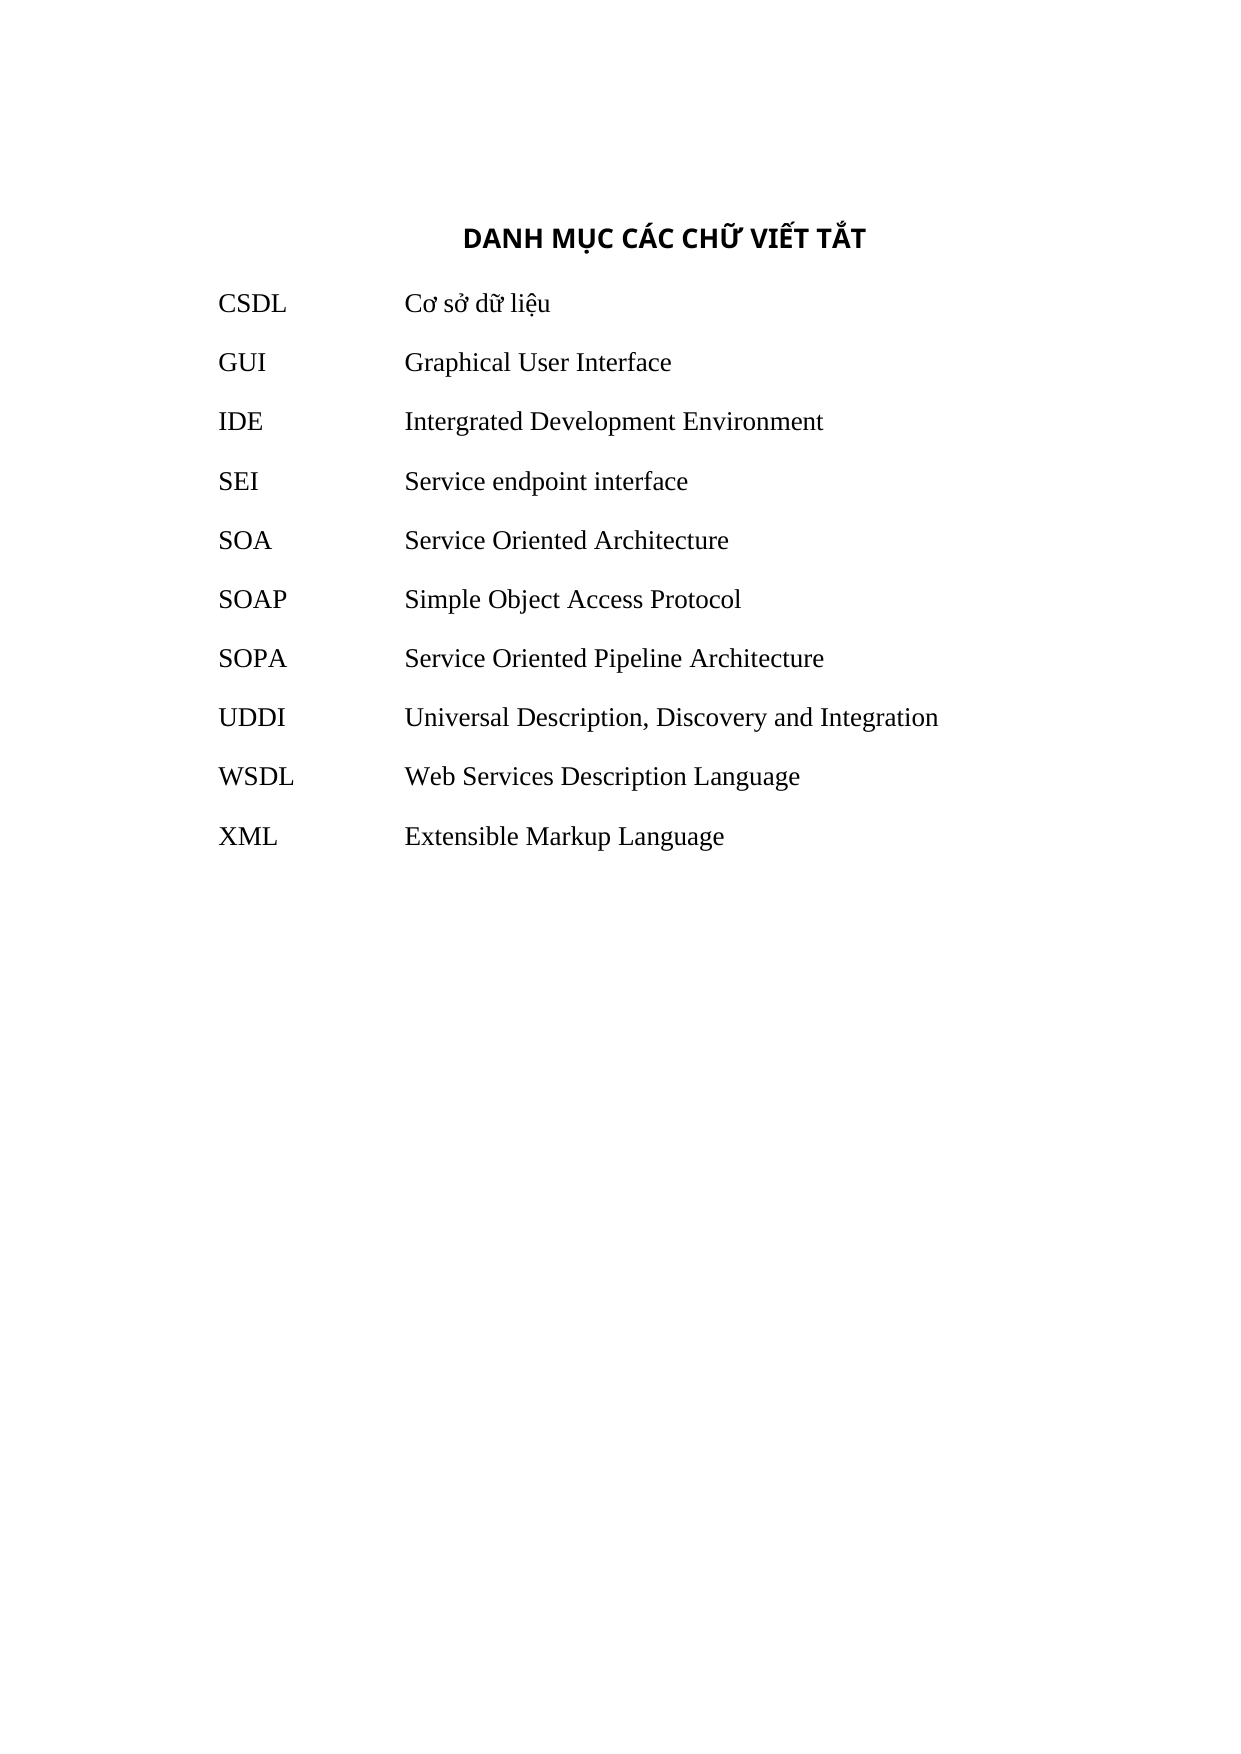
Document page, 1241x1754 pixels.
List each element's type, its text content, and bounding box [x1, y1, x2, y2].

table_cell Intergrated Development Environment [393, 393, 1094, 452]
table_cell Extensible Markup Language [393, 807, 1094, 866]
table_cell SOPA [207, 630, 393, 689]
table_cell SOA [207, 511, 393, 570]
table_cell IDE [207, 393, 393, 452]
table_cell Service Oriented Pipeline Architecture [393, 630, 1094, 689]
table_cell UDDI [207, 689, 393, 748]
table_cell Universal Description, Discovery and Integration [393, 689, 1094, 748]
table_header CSDL [207, 275, 393, 334]
table_cell XML [207, 807, 393, 866]
table_cell GUI [207, 334, 393, 393]
table_cell SOAP [207, 570, 393, 629]
table_cell Simple Object Access Protocol [393, 570, 1094, 629]
subtitle DANH MỤC CÁC CHỮ VIẾT TẮT [207, 219, 1122, 256]
table_cell SEI [207, 452, 393, 511]
table_cell Graphical User Interface [393, 334, 1094, 393]
table_cell Web Services Description Language [393, 748, 1094, 807]
table_cell WSDL [207, 748, 393, 807]
table_cell Service Oriented Architecture [393, 511, 1094, 570]
table_cell Service endpoint interface [393, 452, 1094, 511]
table_header Cơ sở dữ liệu [393, 275, 1094, 334]
